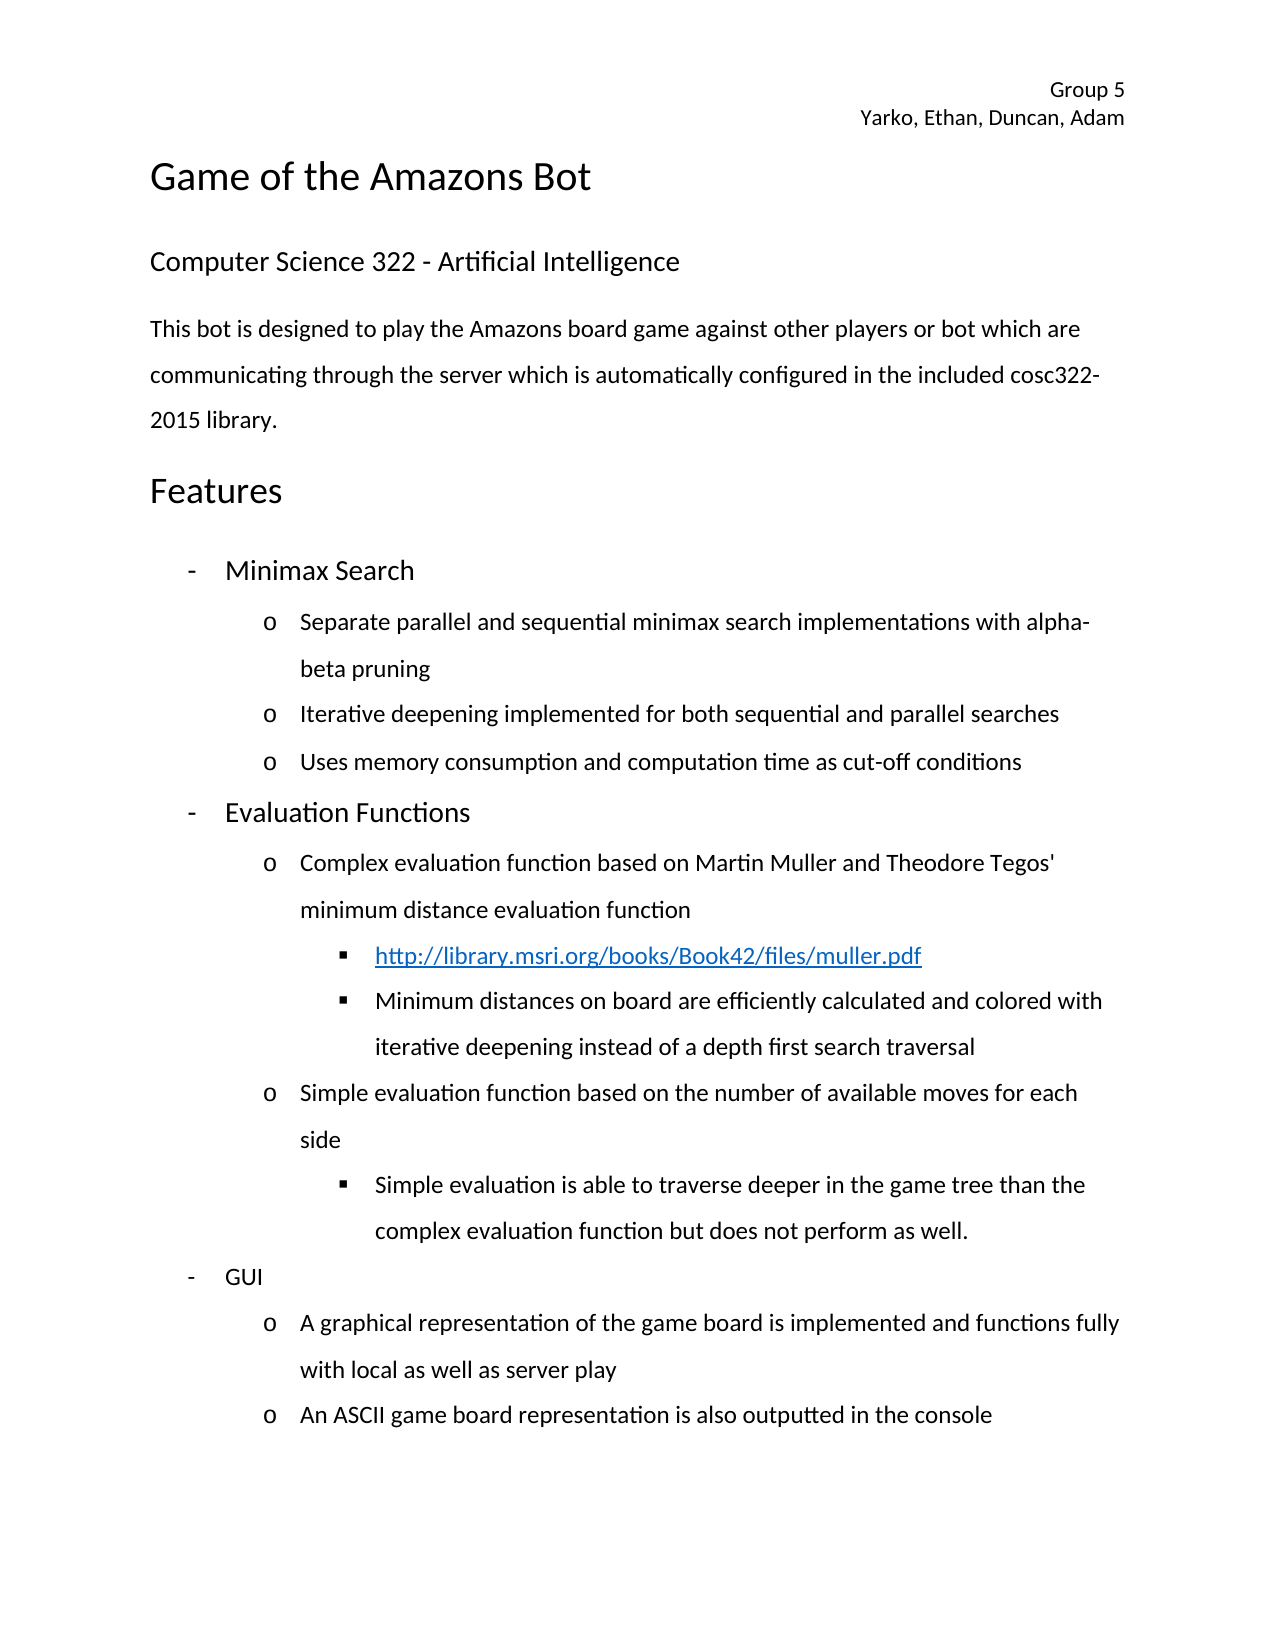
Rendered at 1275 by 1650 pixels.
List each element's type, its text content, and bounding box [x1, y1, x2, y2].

list Minimum distances on board are efficiently calculated and colored with iterative deepening instead of a depth first search traversal [337, 986, 1125, 1062]
list Simple evaluation function based on the number of available moves for each side [262, 1077, 1125, 1154]
text Game of the Amazons Bot [150, 150, 1125, 201]
text Computer Science 322 - Artificial Intelligence [150, 243, 1125, 278]
text Features [150, 467, 1125, 513]
list Separate parallel and sequential minimax search implementations with alpha-beta pruning [262, 606, 1125, 683]
list Minimax Search [187, 552, 1125, 588]
list An ASCII game board representation is also outputted in the console [262, 1399, 1125, 1431]
list Uses memory consumption and computation time as cut-off conditions [262, 746, 1125, 778]
list A graphical representation of the game board is implemented and functions fully with local as well as server play [262, 1307, 1125, 1384]
list http://library.msri.org/books/Book42/files/muller.pdf [337, 940, 1125, 970]
text This bot is designed to play the Amazons board game against other players or bot which are communicating through the server which is automatically configured in the included cosc322-2015 library. [150, 313, 1125, 435]
list Evaluation Functions [187, 794, 1125, 829]
list Simple evaluation is able to traverse deeper in the game tree than the complex evaluation function but does not perform as well. [337, 1170, 1125, 1246]
list GUI [187, 1261, 1125, 1292]
list Complex evaluation function based on Martin Muller and Theodore Tegos' minimum distance evaluation function [262, 847, 1125, 924]
list Iterative deepening implemented for both sequential and parallel searches [262, 698, 1125, 730]
